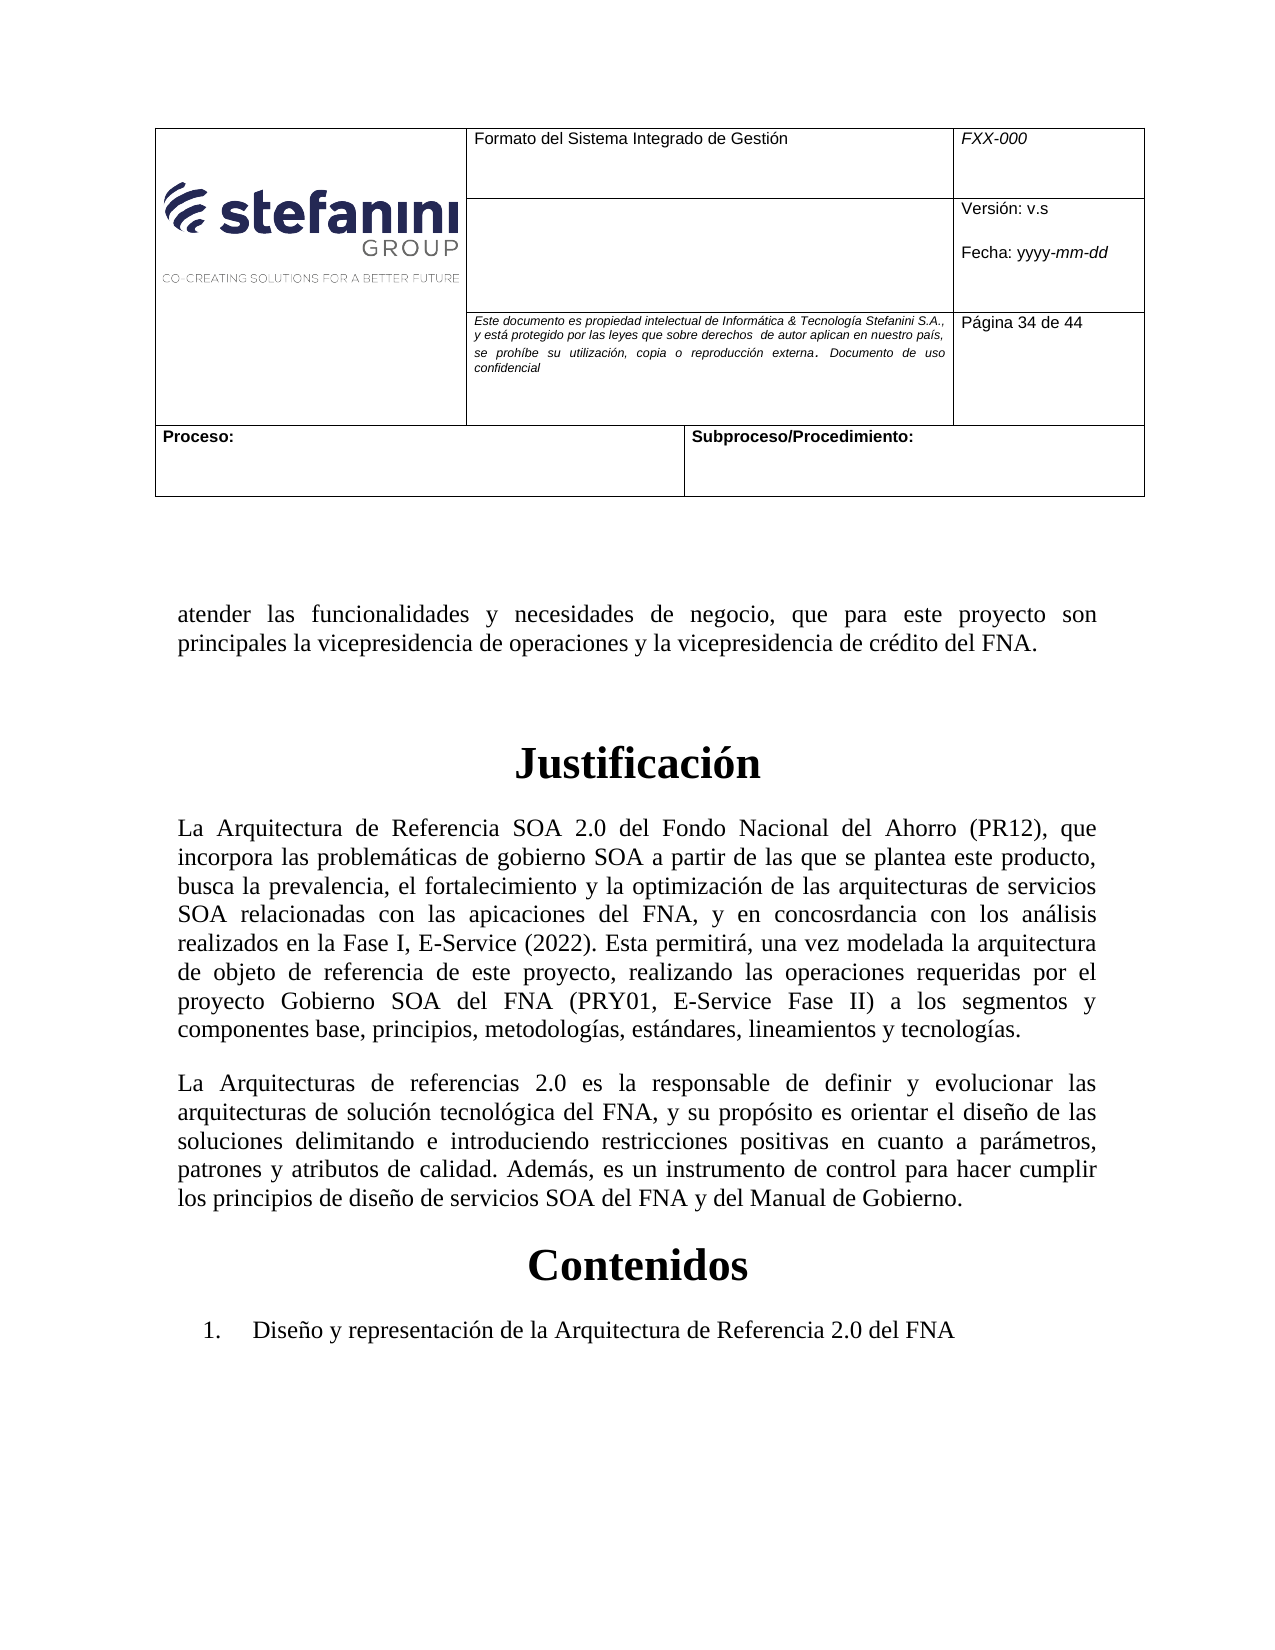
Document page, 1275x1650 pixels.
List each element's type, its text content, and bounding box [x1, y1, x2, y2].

text La Arquitecturas de referencias 2.0 es la responsable de definir y evolucionar las arquitecturas de solución tecnológica del FNA, y su propósito es orientar el diseño de las soluciones delimitando e introduciendo restricciones positivas en cuanto a parámetros, patrones y atributos de calidad. Además, es un instrumento de control para hacer cumplir los principios de diseño de servicios SOA del FNA y del Manual de Gobierno. [177, 1068, 1098, 1212]
picture [162, 182, 460, 286]
text Este producto define la línea base de la arquitectura de referencia 2.0 del FNA, necesaria para dirigir el desarrollo de los servicios SOA del FNA hacia diseños y tecnologías determinadas en este plano de referencia (como microservicios, REST, API, infraestructura Nube, etc.) y favoreciendo la adopción del estilo de arquitectura orientado a eventos para atender las funcionalidades y necesidades de negocio, que para este proyecto son principales la vicepresidencia de operaciones y la vicepresidencia de crédito del FNA. [177, 599, 1098, 657]
subtitle Justificación [177, 736, 1098, 788]
list Diseño y representación de la Arquitectura de Referencia 2.0 del FNA [202, 1315, 1098, 1343]
subtitle Contenidos [177, 1237, 1098, 1290]
text La Arquitectura de Referencia SOA 2.0 del Fondo Nacional del Ahorro (PR12), que incorpora las problemáticas de gobierno SOA a partir de las que se plantea este producto, busca la prevalencia, el fortalecimiento y la optimización de las arquitecturas de servicios SOA relacionadas con las apicaciones del FNA, y en concosrdancia con los análisis realizados en la Fase I, E-Service (2022). Esta permitirá, una vez modelada la arquitectura de objeto de referencia de este proyecto, realizando las operaciones requeridas por el proyecto Gobierno SOA del FNA (PRY01, E-Service Fase II) a los segmentos y componentes base, principios, metodologías, estándares, lineamientos y tecnologías. [177, 813, 1098, 1043]
